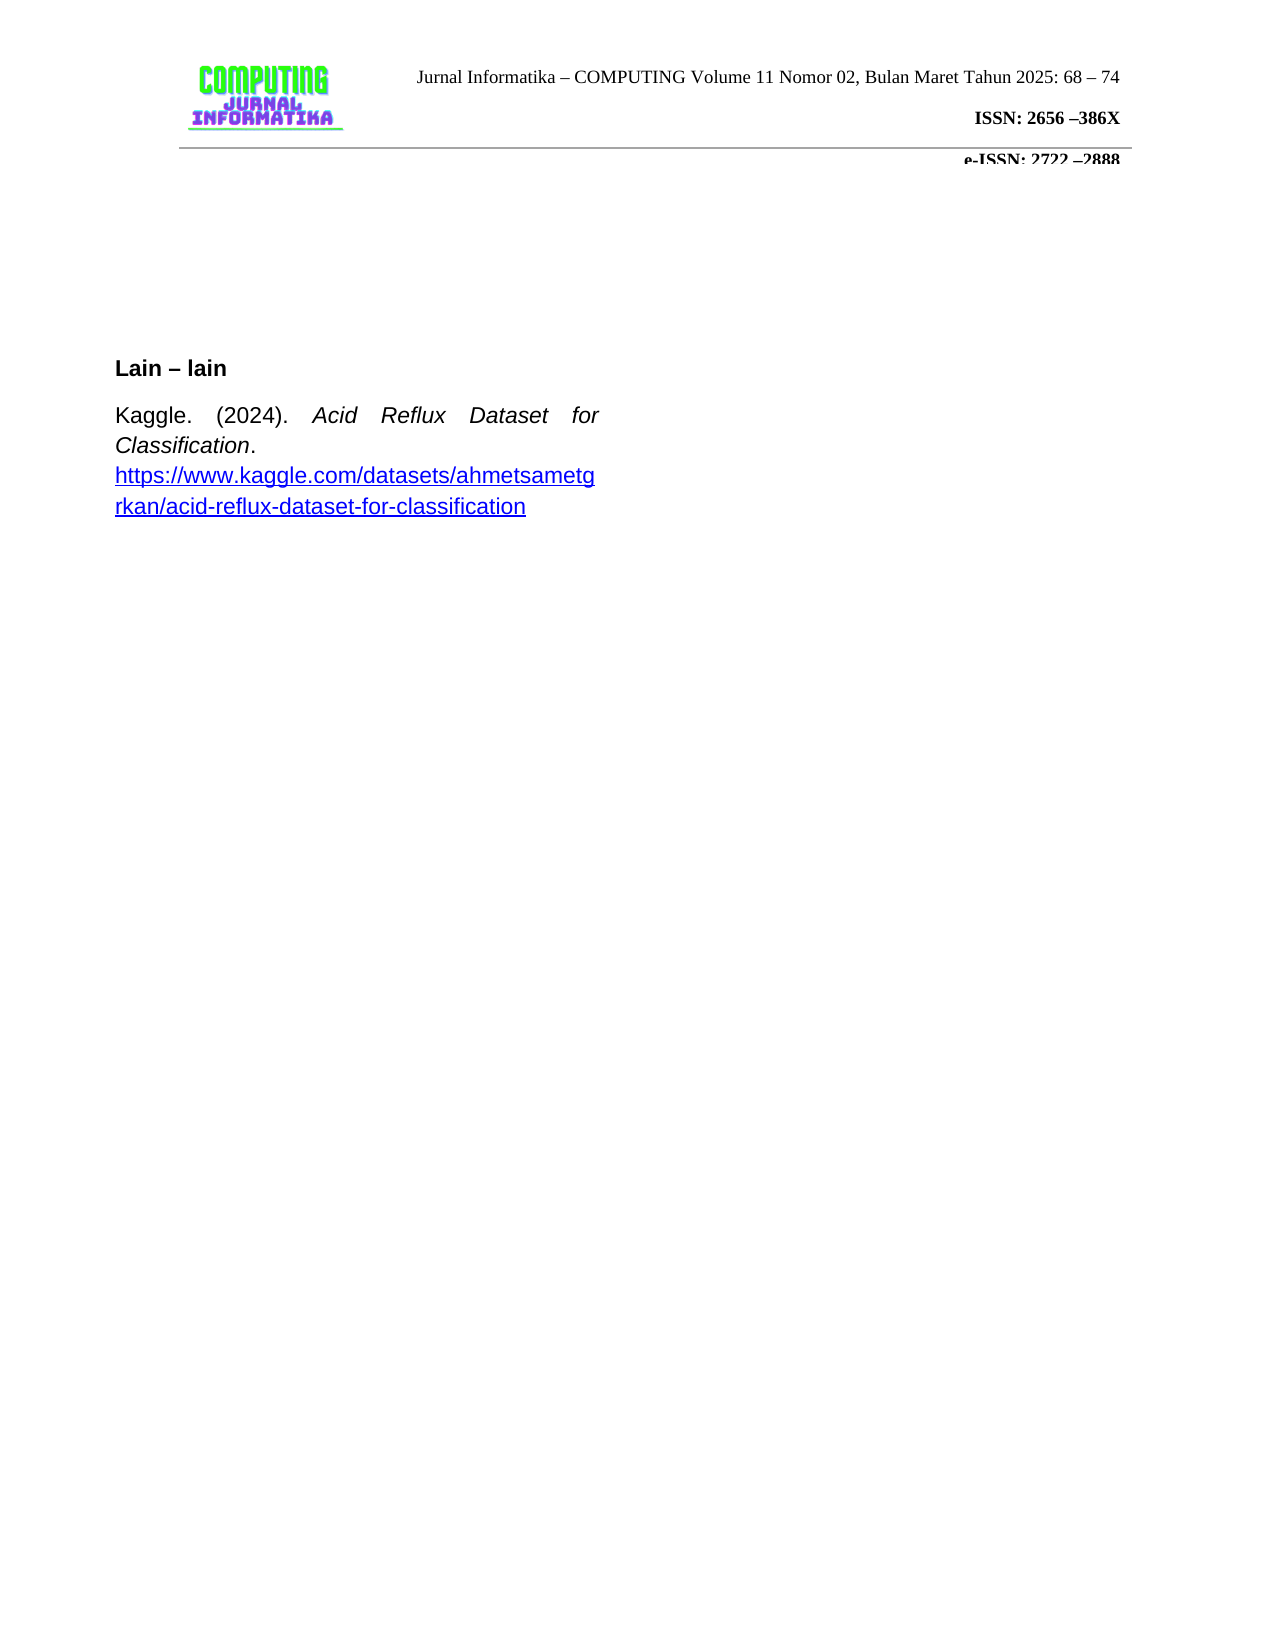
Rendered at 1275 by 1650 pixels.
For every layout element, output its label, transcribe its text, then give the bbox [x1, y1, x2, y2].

text Lain – lain [115, 325, 601, 382]
picture [184, 64, 347, 132]
text Kaggle. (2024). Acid Reflux Dataset for Classification. https://www.kaggle.com/datasets/ahmetsametgrkan/acid-reflux-dataset-for-classification [115, 402, 601, 519]
